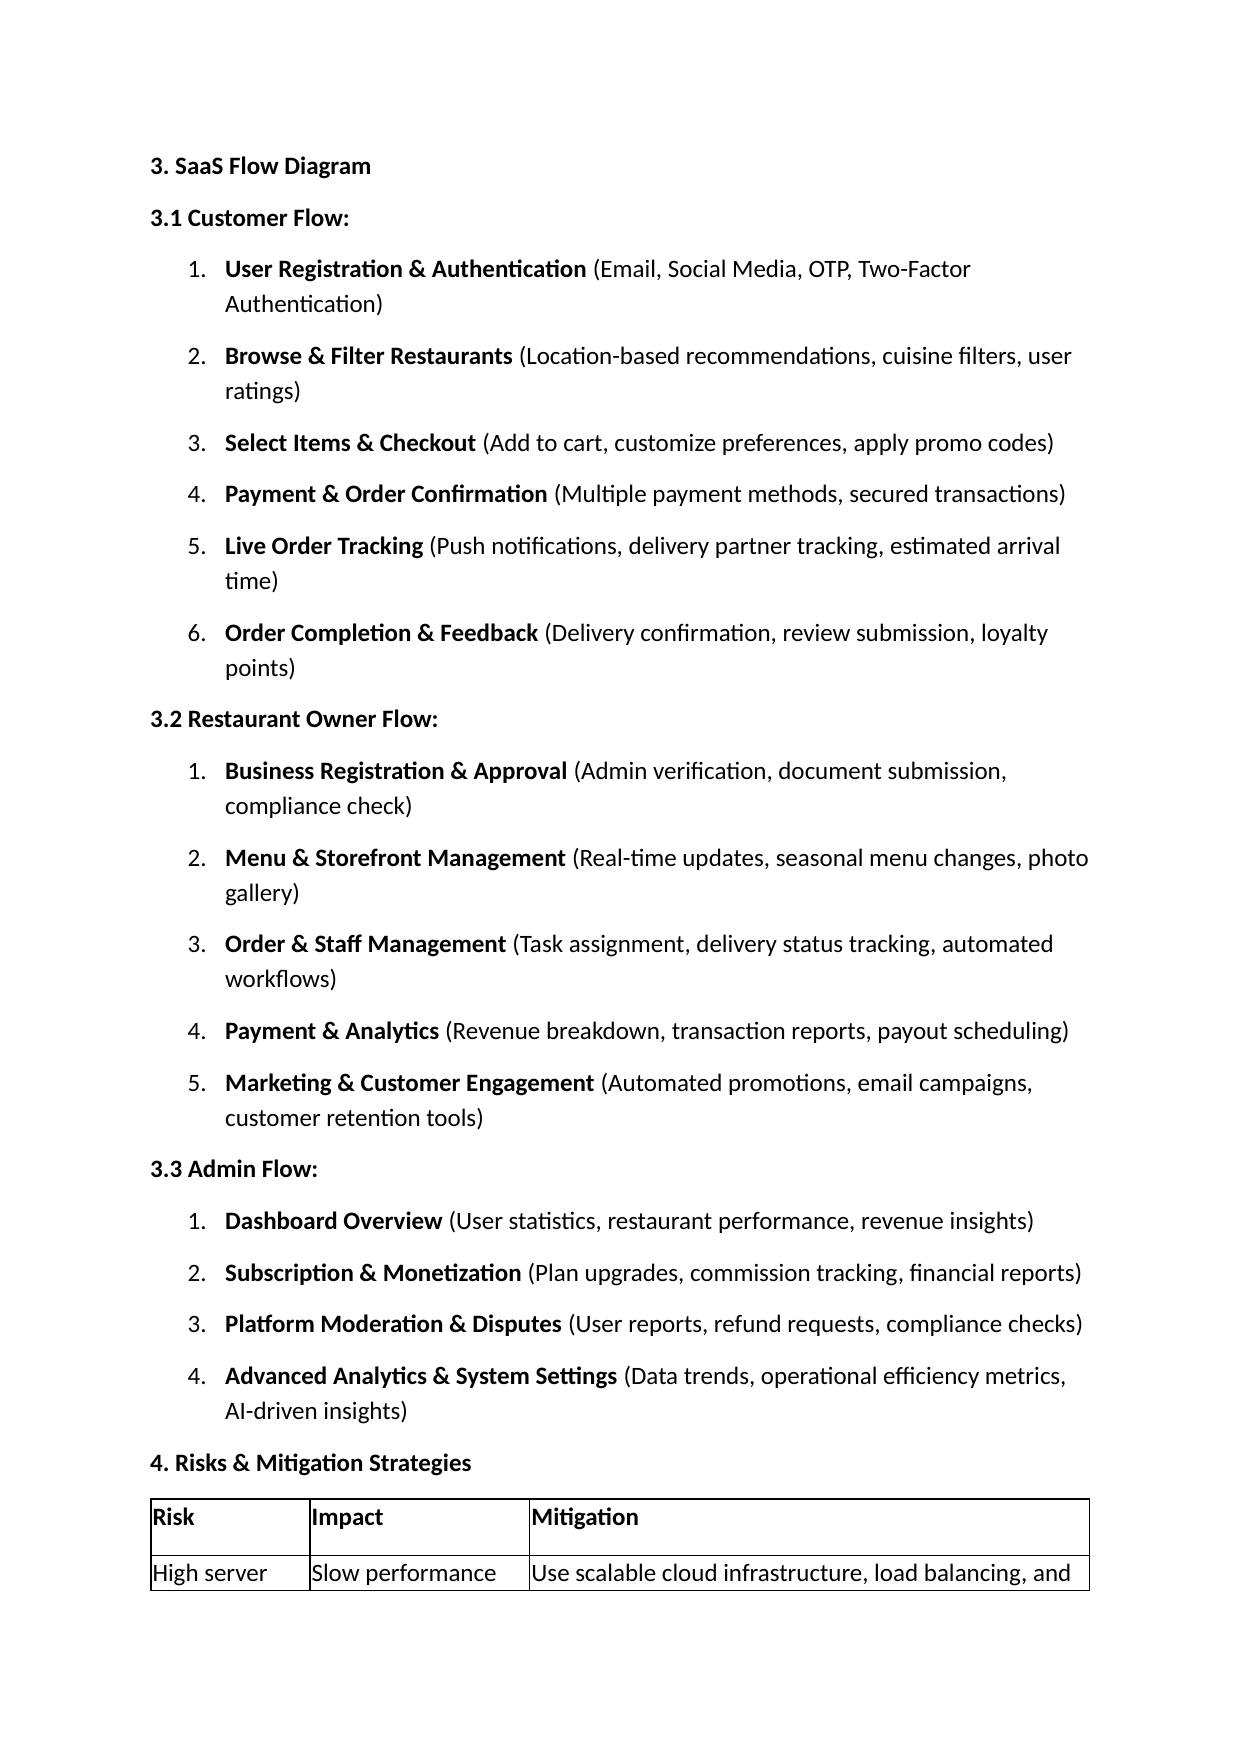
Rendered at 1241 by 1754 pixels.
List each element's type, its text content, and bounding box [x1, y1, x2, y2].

list Advanced Analytics & System Settings (Data trends, operational efficiency metrics, AI-driven insights) [187, 1360, 1090, 1426]
list Payment & Analytics (Revenue breakdown, transaction reports, payout scheduling) [187, 1015, 1090, 1046]
list Order & Staff Management (Task assignment, delivery status tracking, automated workflows) [187, 928, 1090, 994]
text 4. Risks & Mitigation Strategies [150, 1447, 1090, 1477]
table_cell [530, 1556, 1089, 1590]
list User Registration & Authentication (Email, Social Media, OTP, Two-Factor Authentication) [187, 253, 1090, 319]
list Payment & Order Confirmation (Multiple payment methods, secured transactions) [187, 478, 1090, 509]
table_cell Slow performance [311, 1556, 529, 1590]
list Business Registration & Approval (Admin verification, document submission, compliance check) [187, 755, 1090, 821]
table_cell High server load [152, 1556, 309, 1590]
list Subscription & Monetization (Plan upgrades, commission tracking, financial reports) [187, 1257, 1090, 1287]
list Platform Moderation & Disputes (User reports, refund requests, compliance checks) [187, 1308, 1090, 1339]
table_header Mitigation [530, 1500, 1089, 1554]
text 3.2 Restaurant Owner Flow: [150, 703, 1090, 734]
text 3.1 Customer Flow: [150, 202, 1090, 232]
list Marketing & Customer Engagement (Automated promotions, email campaigns, customer retention tools) [187, 1067, 1090, 1132]
table_header Impact [311, 1500, 529, 1554]
list Browse & Filter Restaurants (Location-based recommendations, cuisine filters, user ratings) [187, 340, 1090, 406]
list Select Items & Checkout (Add to cart, customize preferences, apply promo codes) [187, 427, 1090, 457]
list Menu & Storefront Management (Real-time updates, seasonal menu changes, photo gallery) [187, 842, 1090, 907]
text 3. SaaS Flow Diagram [150, 150, 1090, 181]
table_header Risk [152, 1500, 309, 1554]
text 3.3 Admin Flow: [150, 1153, 1090, 1184]
list Live Order Tracking (Push notifications, delivery partner tracking, estimated arrival time) [187, 530, 1090, 596]
list Order Completion & Feedback (Delivery confirmation, review submission, loyalty points) [187, 617, 1090, 682]
list Dashboard Overview (User statistics, restaurant performance, revenue insights) [187, 1205, 1090, 1236]
